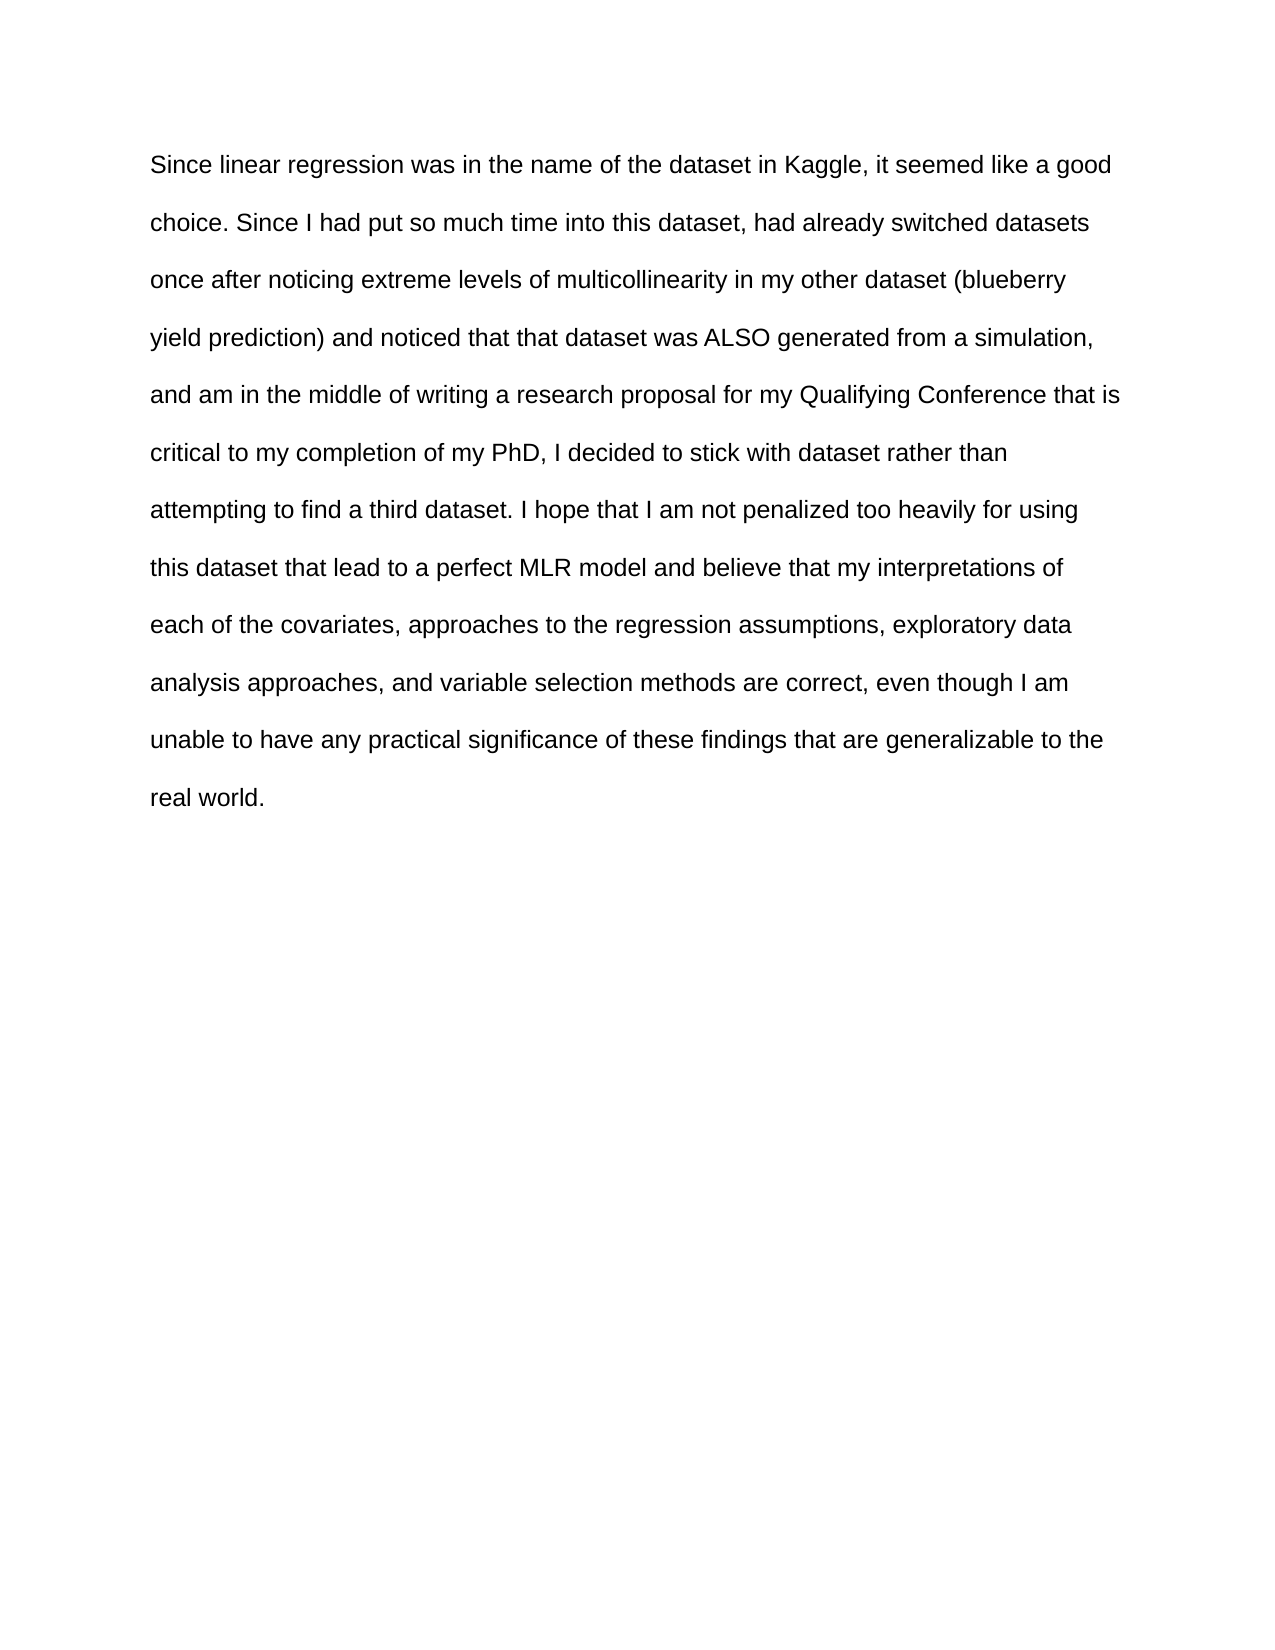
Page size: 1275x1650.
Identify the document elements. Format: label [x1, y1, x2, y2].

text [150, 150, 1125, 811]
